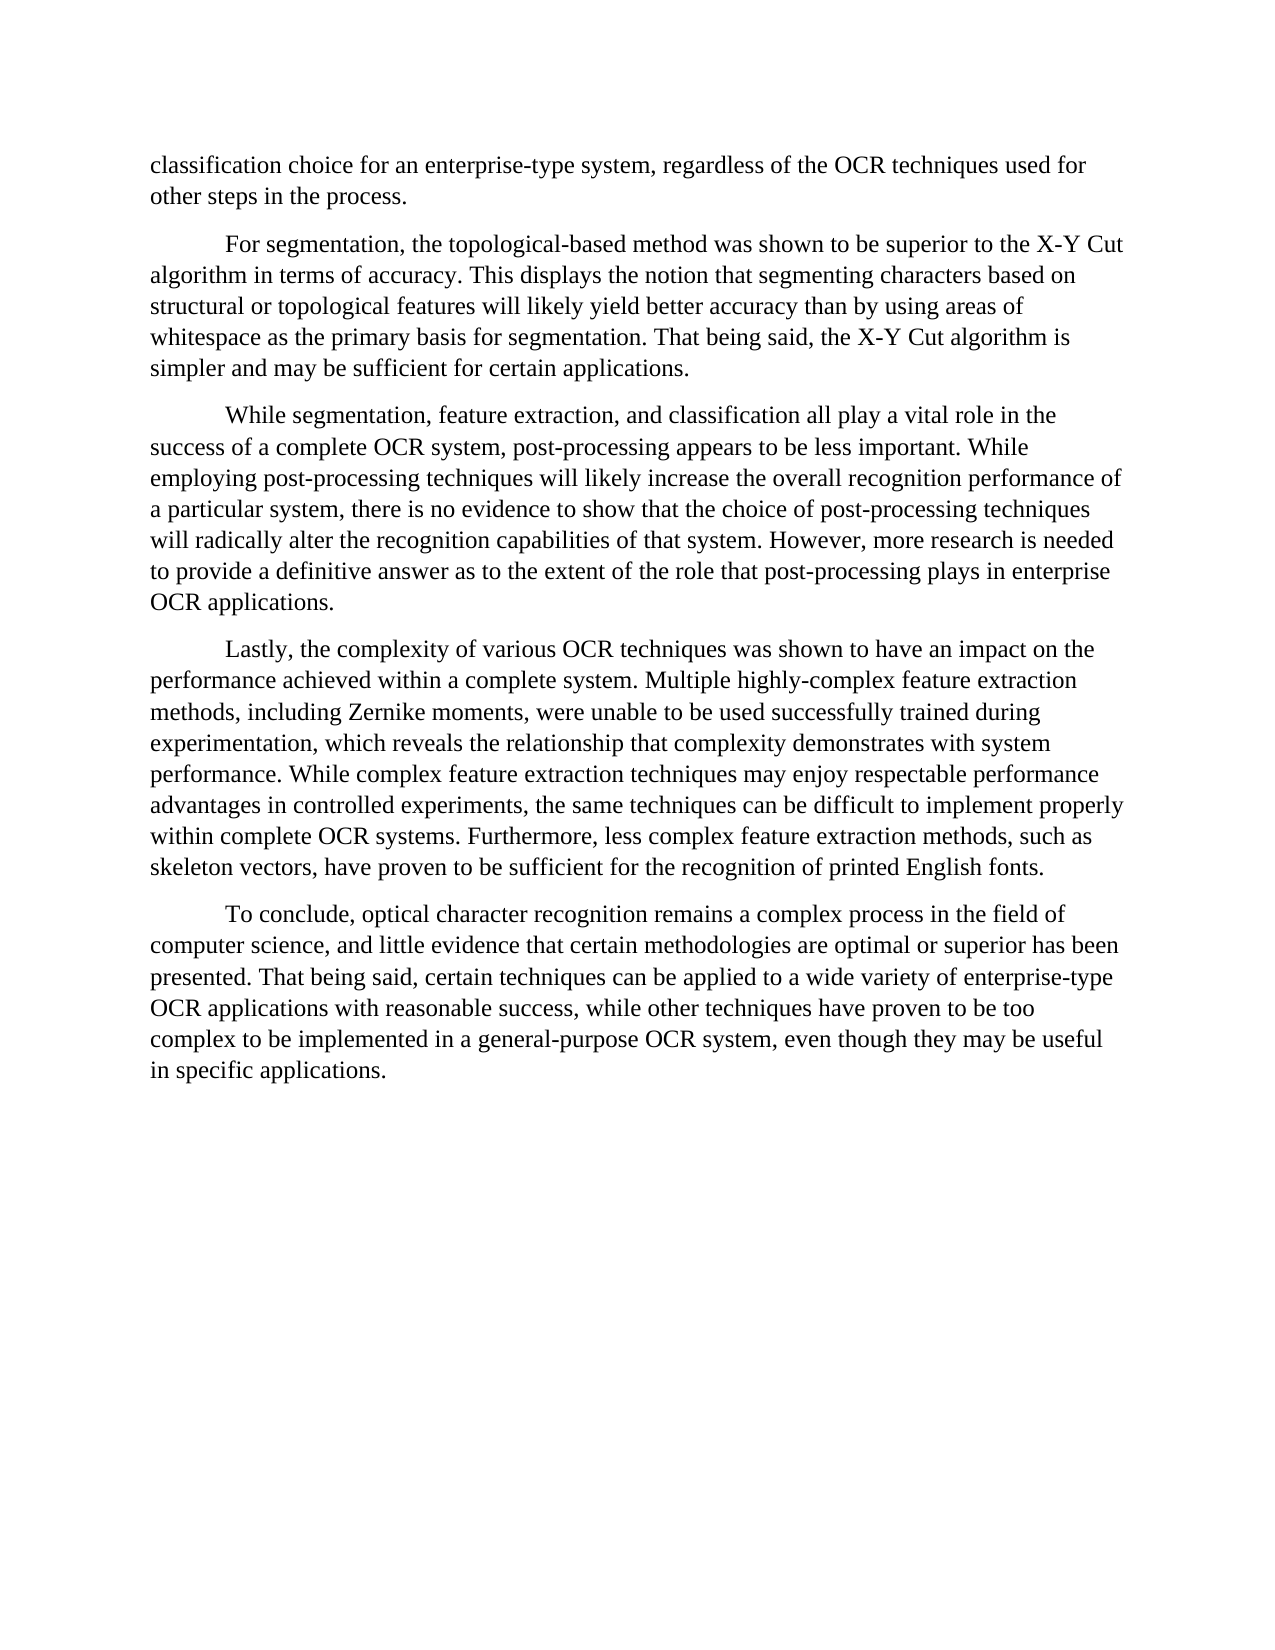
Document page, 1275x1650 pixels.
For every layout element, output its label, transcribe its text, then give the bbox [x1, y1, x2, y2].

text To conclude, optical character recognition remains a complex process in the field of computer science, and little evidence that certain methodologies are optimal or superior has been presented. That being said, certain techniques can be applied to a wide variety of enterprise-type OCR applications with reasonable success, while other techniques have proven to be too complex to be implemented in a general-purpose OCR system, even though they may be useful in specific applications. [150, 899, 1125, 1083]
text While segmentation, feature extraction, and classification all play a vital role in the success of a complete OCR system, post-processing appears to be less important. While employing post-processing techniques will likely increase the overall recognition performance of a particular system, there is no evidence to show that the choice of post-processing techniques will radically alter the recognition capabilities of that system. However, more research is needed to provide a definitive answer as to the extent of the role that post-processing plays in enterprise OCR applications. [150, 401, 1125, 616]
text For segmentation, the topological-based method was shown to be superior to the X-Y Cut algorithm in terms of accuracy. This displays the notion that segmenting characters based on structural or topological features will likely yield better accuracy than by using areas of whitespace as the primary basis for segmentation. That being said, the X-Y Cut algorithm is simpler and may be sufficient for certain applications. [150, 229, 1125, 382]
text Lastly, the complexity of various OCR techniques was shown to have an impact on the performance achieved within a complete system. Multiple highly-complex feature extraction methods, including Zernike moments, were unable to be used successfully trained during experimentation, which reveals the relationship that complexity demonstrates with system performance. While complex feature extraction techniques may enjoy respectable performance advantages in controlled experiments, the same techniques can be difficult to implement properly within complete OCR systems. Furthermore, less complex feature extraction methods, such as skeleton vectors, have proven to be sufficient for the recognition of printed English fonts. [150, 634, 1125, 881]
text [150, 150, 1125, 210]
